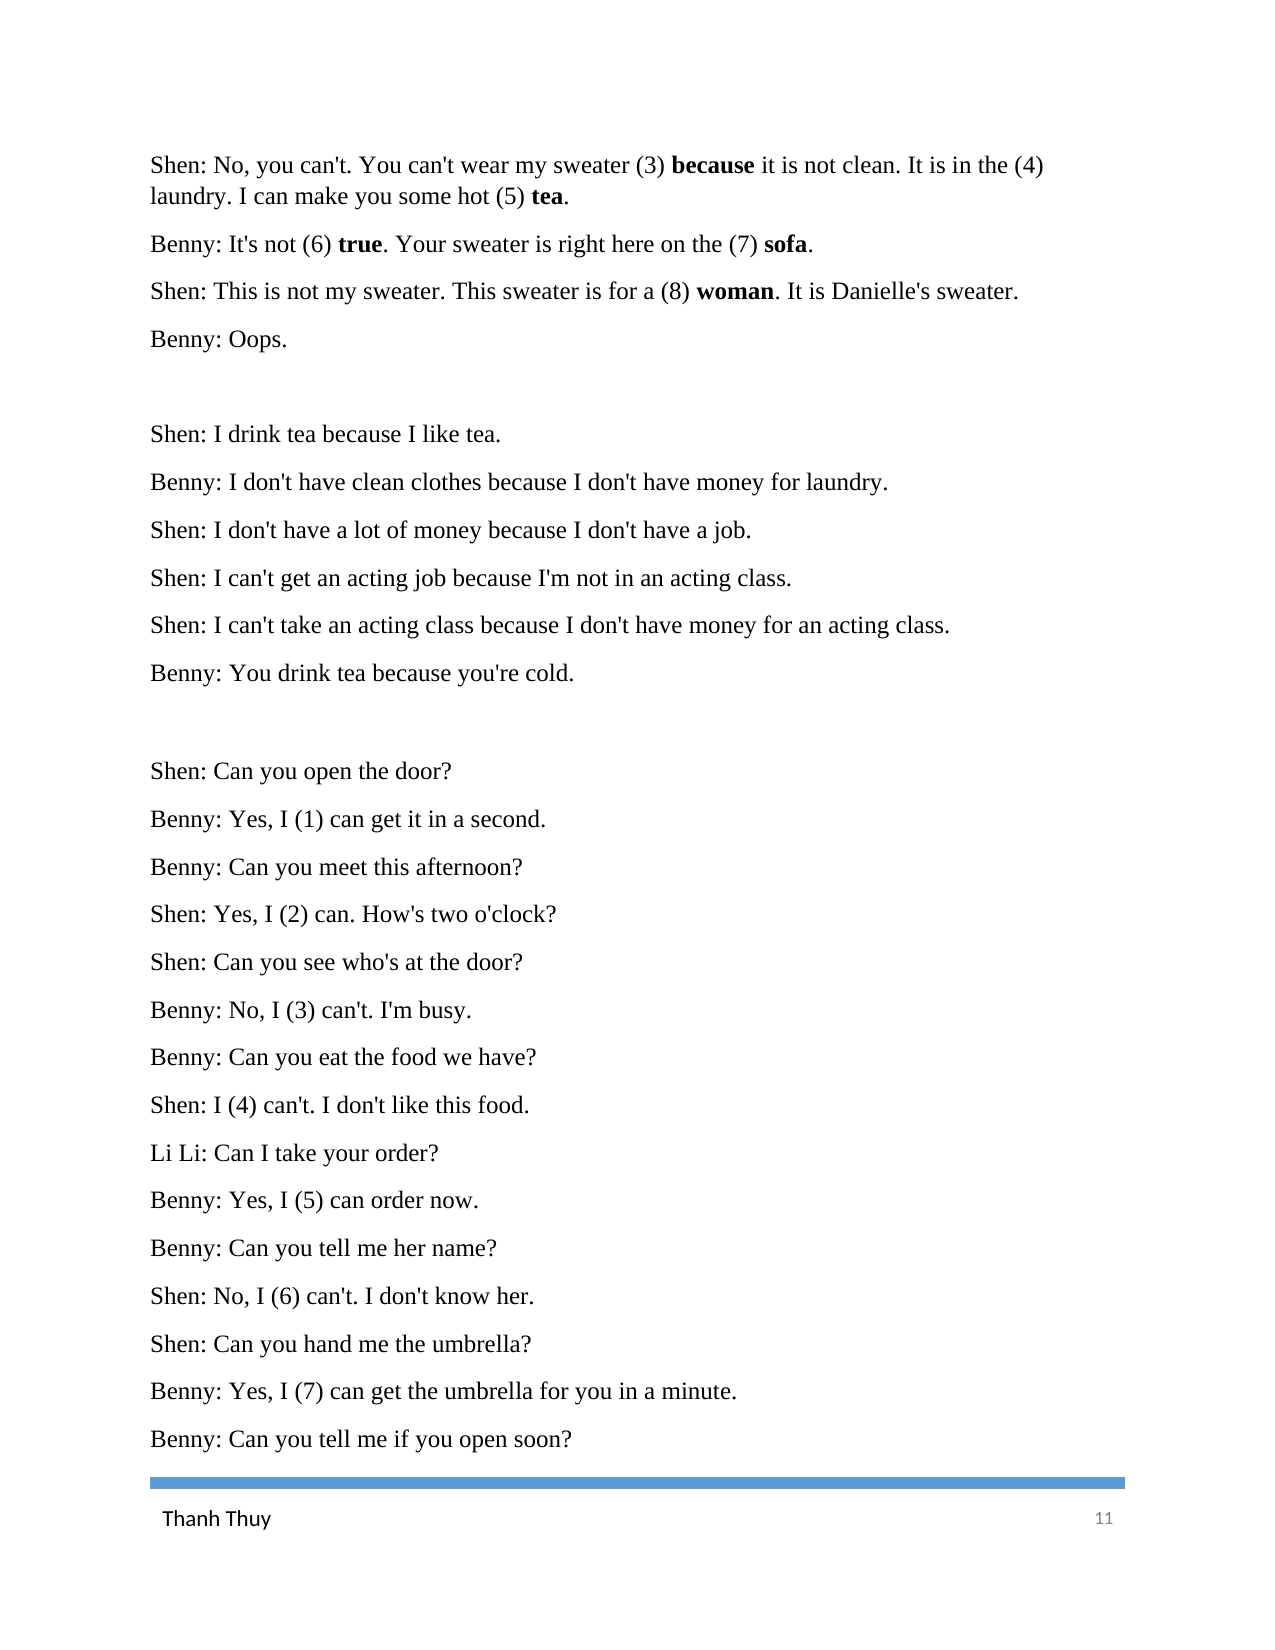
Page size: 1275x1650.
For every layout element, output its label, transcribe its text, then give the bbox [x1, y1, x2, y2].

text Shen: I don't have a lot of money because I don't have a job. [150, 515, 1125, 544]
text Shen: This is not my sweater. This sweater is for a (8) woman. It is Danielle's sweater. [150, 276, 1125, 305]
text Shen: I can't get an acting job because I'm not in an acting class. [150, 563, 1125, 591]
text Shen: Can you see who's at the door? [150, 947, 1125, 976]
text Benny: Yes, I (5) can order now. [150, 1186, 1125, 1214]
text Benny: You drink tea because you're cold. [150, 658, 1125, 687]
text Benny: Can you meet this afternoon? [150, 852, 1125, 880]
text Benny: Yes, I (7) can get the umbrella for you in a minute. [150, 1376, 1125, 1405]
text Shen: Yes, I (2) can. How's two o'clock? [150, 899, 1125, 928]
text Shen: No, I (6) can't. I don't know her. [150, 1281, 1125, 1310]
text Benny: Can you tell me her name? [150, 1233, 1125, 1262]
text Benny: I don't have clean clothes because I don't have money for laundry. [150, 467, 1125, 496]
text Benny: It's not (6) true. Your sweater is right here on the (7) sofa. [150, 229, 1125, 257]
text Shen: I (4) can't. I don't like this food. [150, 1090, 1125, 1119]
text Shen: No, you can't. You can't wear my sweater (3) because it is not clean. It is in the (4) laundry. I can make you some hot (5) tea. [150, 150, 1125, 210]
text Shen: I can't take an acting class because I don't have money for an acting class. [150, 610, 1125, 639]
text Benny: Can you eat the food we have? [150, 1042, 1125, 1071]
text Benny: Oops. [150, 324, 1125, 353]
text Benny: Can you tell me if you open soon? [150, 1424, 1125, 1453]
text Shen: I drink tea because I like tea. [150, 419, 1125, 448]
text Li Li: Can I take your order? [150, 1138, 1125, 1167]
text Benny: No, I (3) can't. I'm busy. [150, 995, 1125, 1023]
text Shen: Can you open the door? [150, 756, 1125, 785]
text Benny: Yes, I (1) can get it in a second. [150, 804, 1125, 833]
text Shen: Can you hand me the umbrella? [150, 1329, 1125, 1357]
